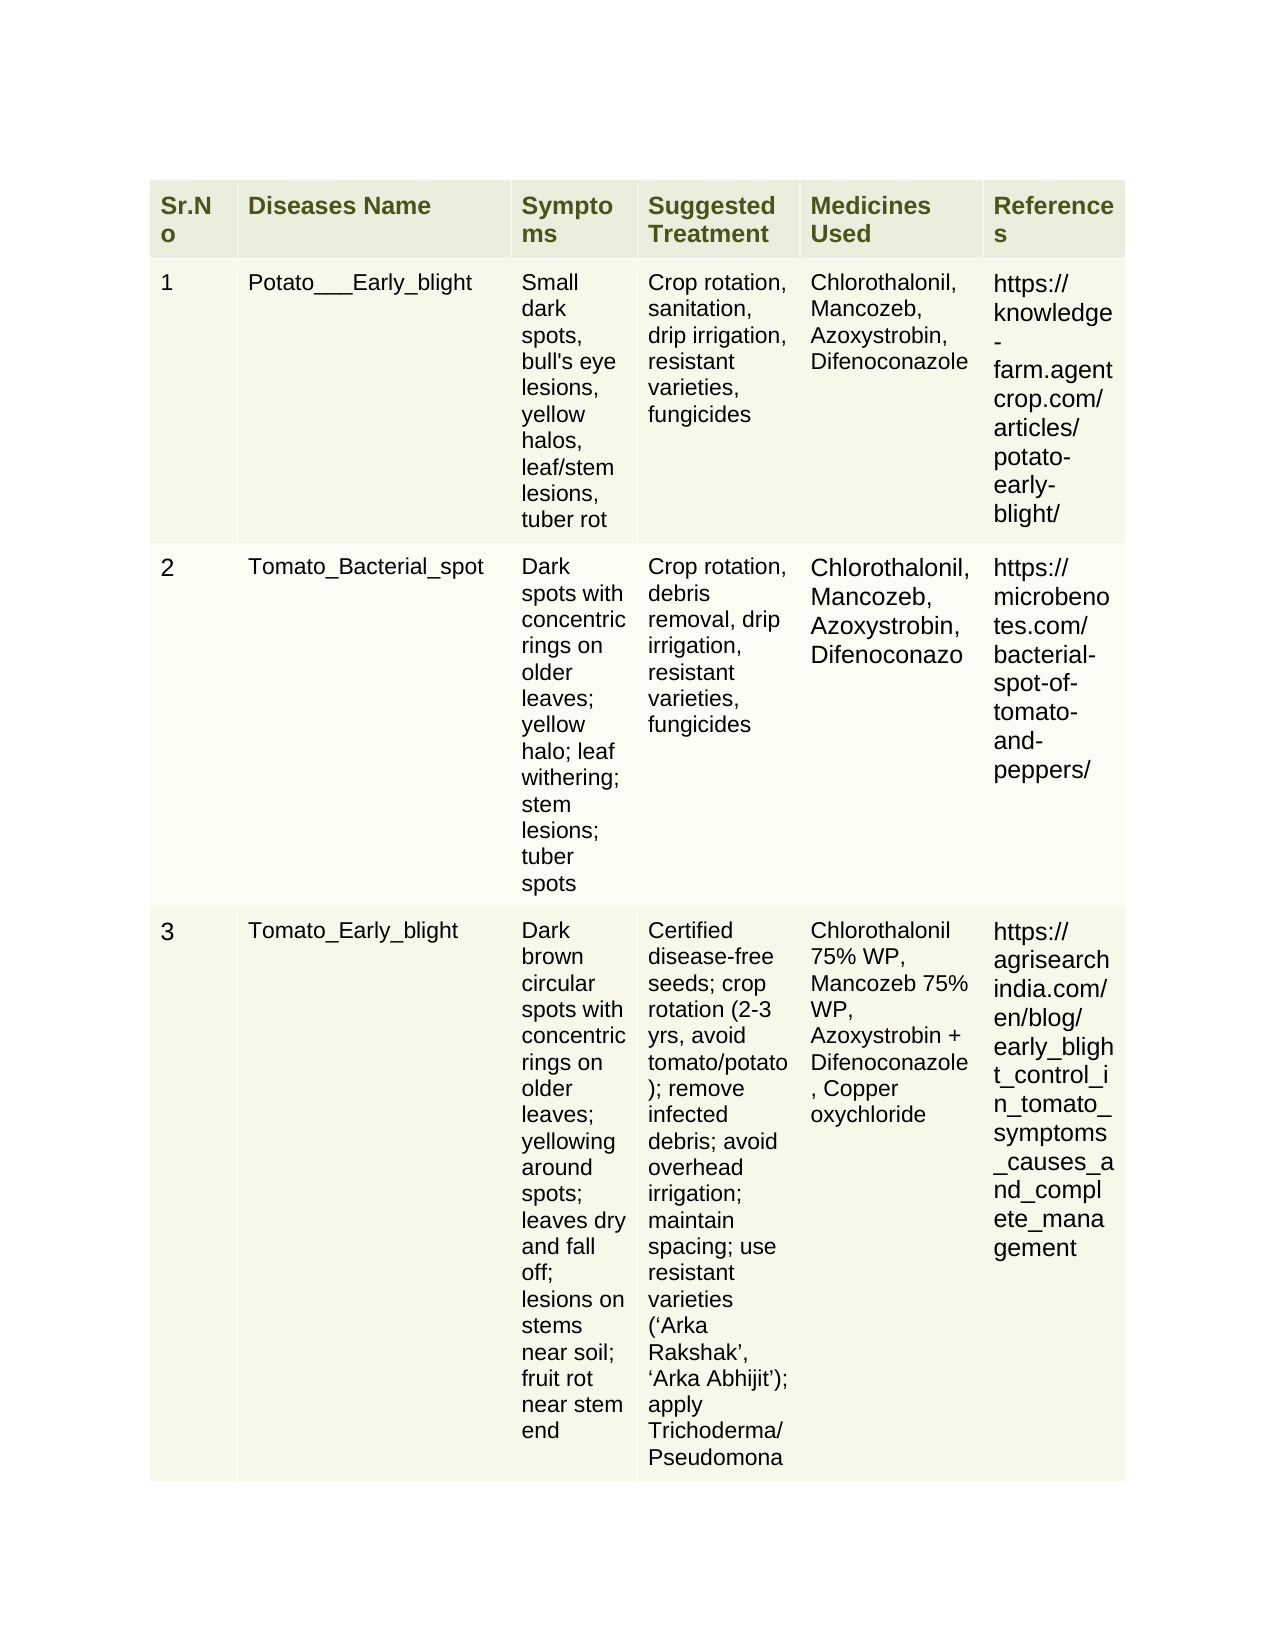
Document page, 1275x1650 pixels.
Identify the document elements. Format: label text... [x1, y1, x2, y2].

table_header Diseases Name [238, 180, 510, 258]
table_cell https://microbenotes.com/bacterial-spot-of-tomato-and-peppers/ [983, 543, 1125, 906]
table_header Suggested Treatment [638, 180, 799, 258]
table_header Sr.No [150, 180, 237, 258]
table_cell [638, 906, 800, 1481]
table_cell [983, 906, 1125, 1481]
table_cell 3 [150, 906, 237, 1481]
table_header Medicines Used [801, 180, 982, 258]
table_cell Tomato_Early_blight [238, 906, 511, 1481]
table_cell Crop rotation, debris removal, drip irrigation, resistant varieties, fungicides [638, 543, 800, 906]
table_cell Chlorothalonil, Mancozeb, Azoxystrobin, Difenoconazo [800, 543, 983, 906]
table_cell 2 [150, 543, 237, 906]
table_header References [984, 180, 1125, 258]
table_cell Potato___Early_blight [238, 259, 511, 543]
table_cell Tomato_Bacterial_spot [238, 543, 511, 906]
table_cell https://knowledge-farm.agentcrop.com/articles/potato-early-blight/ [983, 259, 1125, 543]
table_cell 1 [150, 259, 237, 543]
table_cell Dark spots with concentric rings on older leaves; yellow halo; leaf withering; stem lesions; tuber spots [511, 543, 637, 906]
table_header Symptoms [512, 180, 637, 258]
table_cell Crop rotation, sanitation, drip irrigation, resistant varieties, fungicides [638, 259, 800, 543]
table_cell Small dark spots, bull's eye lesions, yellow halos, leaf/stem lesions, tuber rot [511, 259, 637, 543]
table_cell Chlorothalonil, Mancozeb, Azoxystrobin, Difenoconazole [800, 259, 983, 543]
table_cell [800, 906, 983, 1481]
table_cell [511, 906, 637, 1481]
